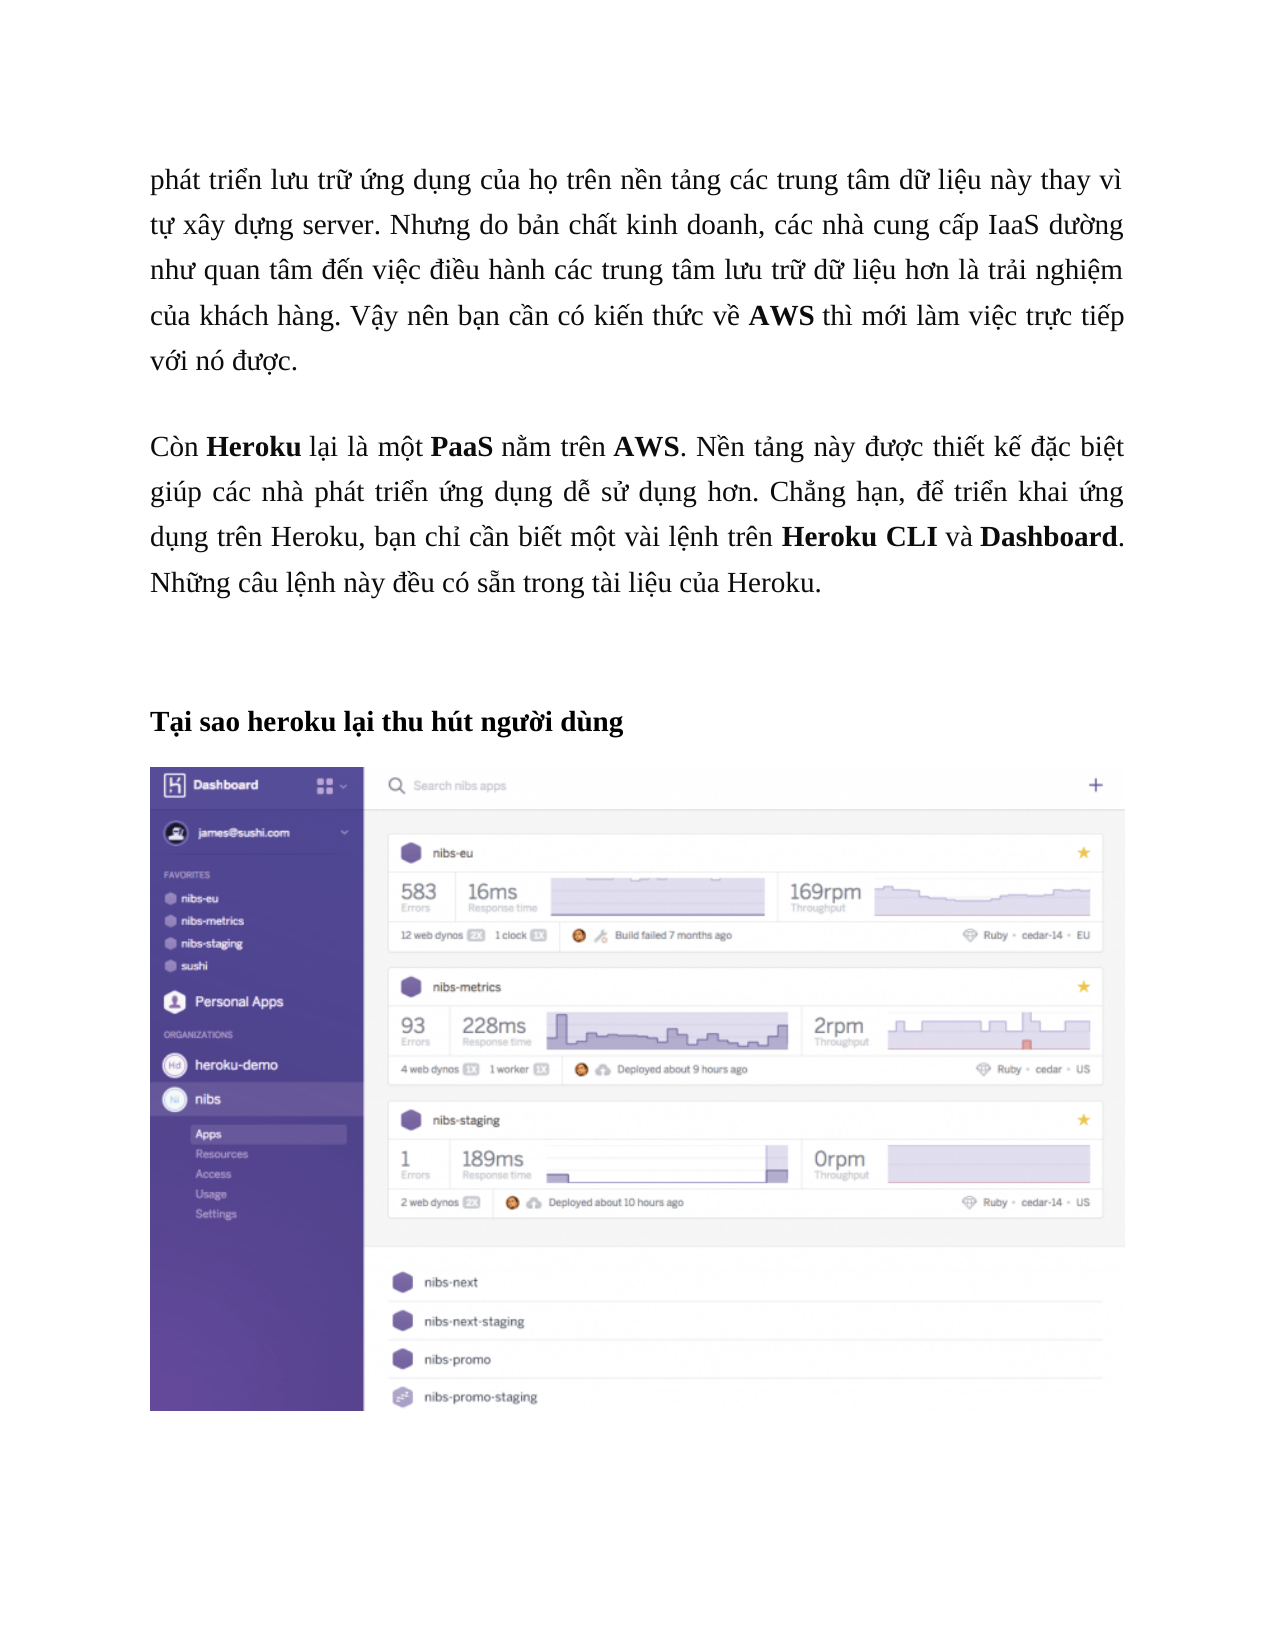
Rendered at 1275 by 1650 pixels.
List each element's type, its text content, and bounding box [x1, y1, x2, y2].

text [150, 150, 1125, 377]
subtitle Tại sao heroku lại thu hút người dùng [150, 704, 1125, 738]
text Còn Heroku lại là một PaaS nằm trên AWS. Nền tảng này được thiết kế đặc biệt giúp các nhà phát triển ứng dụng dễ sử dụng hơn. Chẳng hạn, để triển khai ứng dụng trên Heroku, bạn chỉ cần biết một vài lệnh trên Heroku CLI và Dashboard. Những câu lệnh này đều có sẵn trong tài liệu của Heroku. [150, 417, 1125, 598]
picture [150, 767, 1125, 1411]
